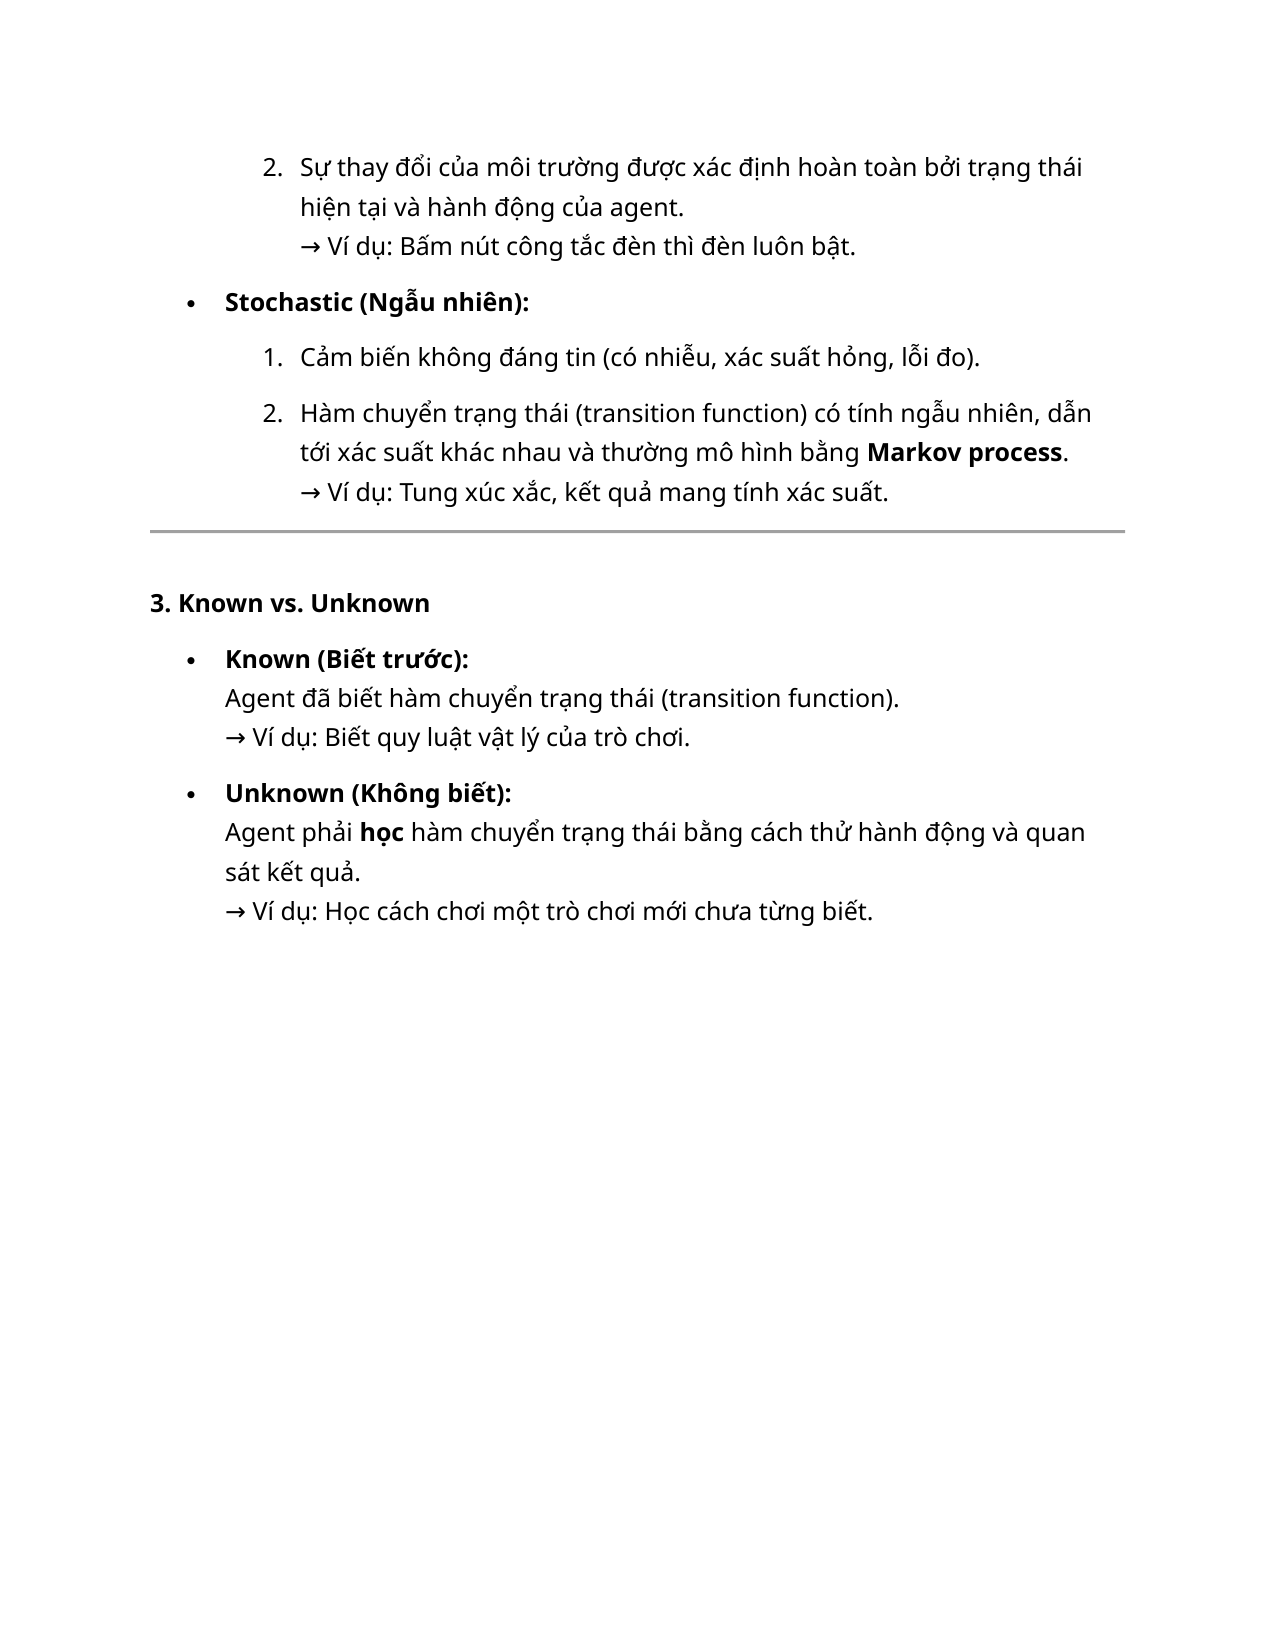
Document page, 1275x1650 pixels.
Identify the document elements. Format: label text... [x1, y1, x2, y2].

list Known (Biết trước): Agent đã biết hàm chuyển trạng thái (transition function). → Ví dụ: Biết quy luật vật lý của trò chơi. [187, 642, 1125, 754]
list Sự thay đổi của môi trường được xác định hoàn toàn bởi trạng thái hiện tại và hành động của agent. → Ví dụ: Bấm nút công tắc đèn thì đèn luôn bật. [262, 150, 1125, 262]
text 3. Known vs. Unknown [150, 586, 1125, 620]
list Cảm biến không đáng tin (có nhiễu, xác suất hỏng, lỗi đo). [262, 340, 1125, 374]
list Unknown (Không biết): Agent phải học hàm chuyển trạng thái bằng cách thử hành động và quan sát kết quả. → Ví dụ: Học cách chơi một trò chơi mới chưa từng biết. [187, 776, 1125, 927]
list Hàm chuyển trạng thái (transition function) có tính ngẫu nhiên, dẫn tới xác suất khác nhau và thường mô hình bằng Markov process. → Ví dụ: Tung xúc xắc, kết quả mang tính xác suất. [262, 396, 1125, 508]
list Stochastic (Ngẫu nhiên): [187, 284, 1125, 318]
